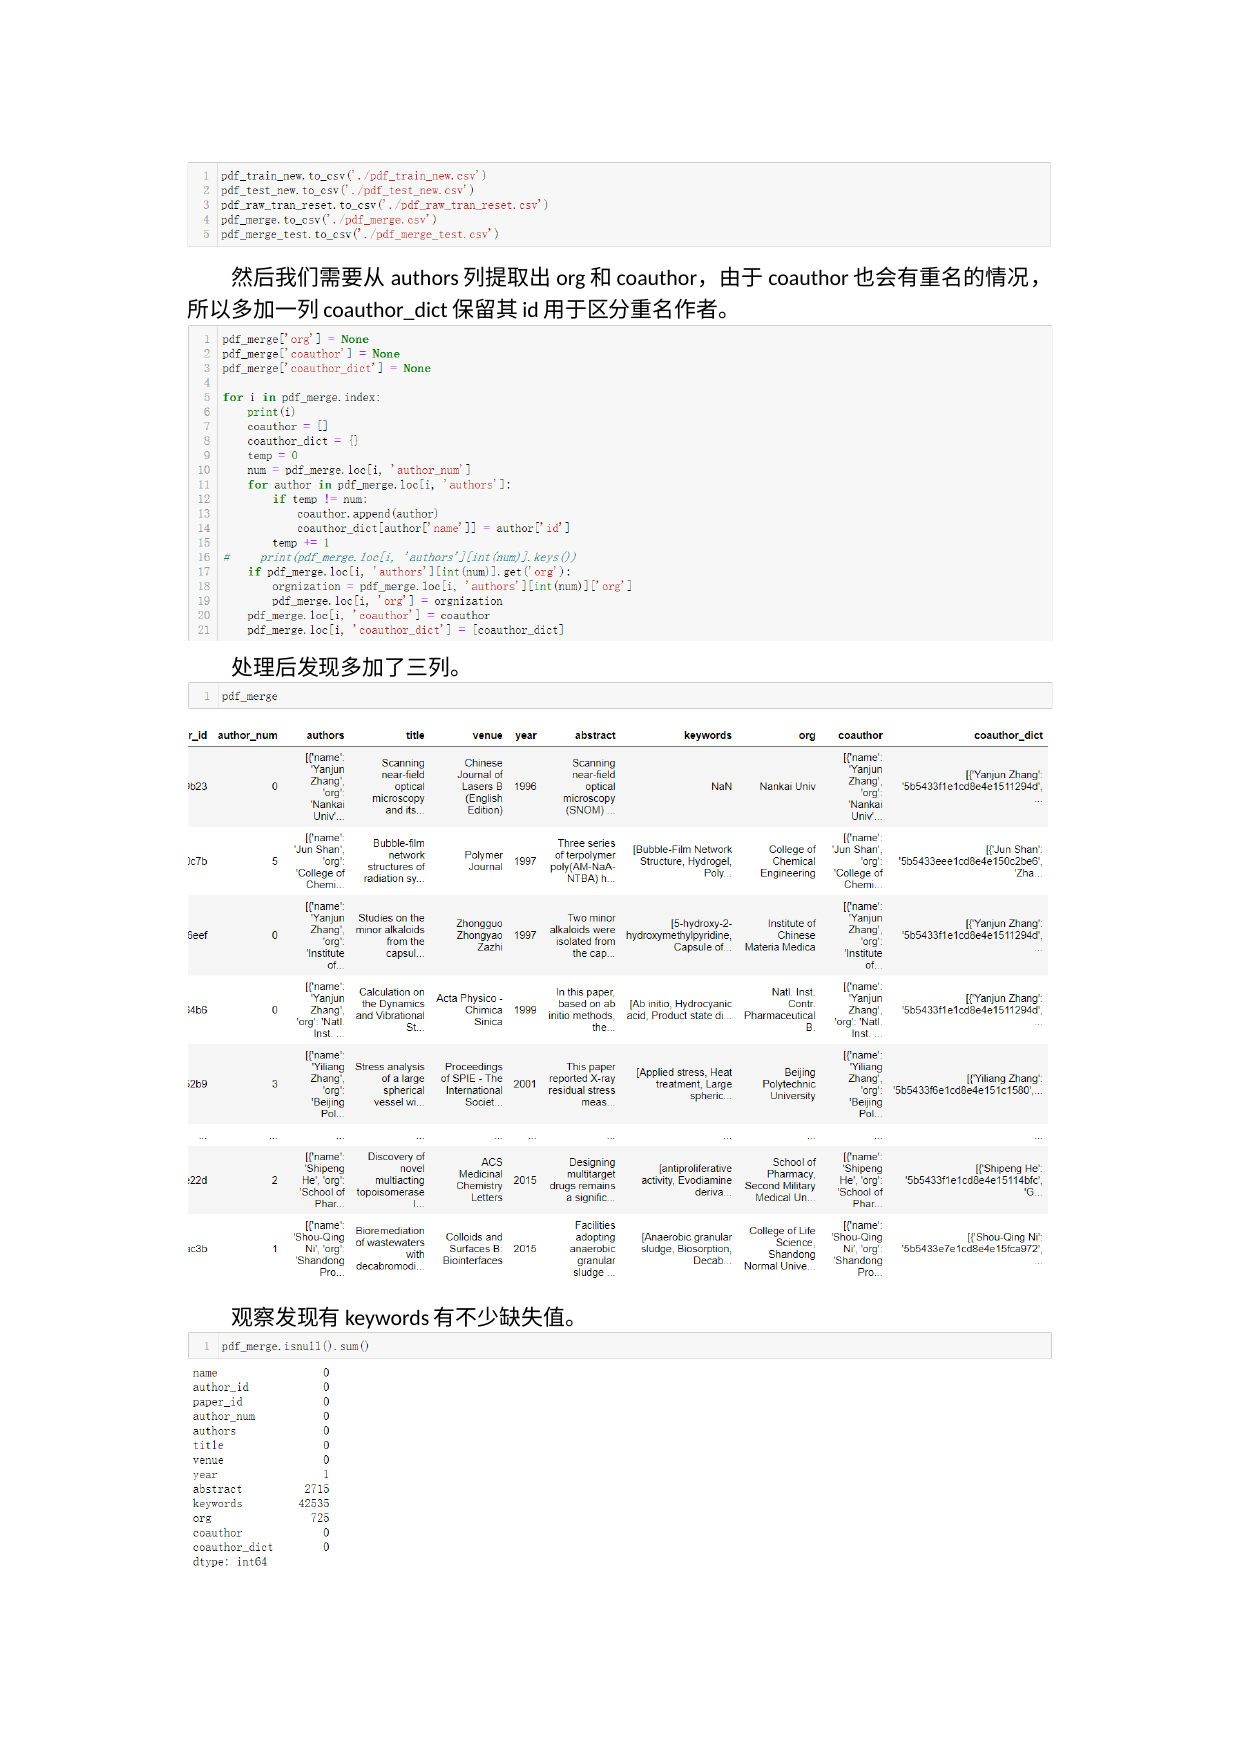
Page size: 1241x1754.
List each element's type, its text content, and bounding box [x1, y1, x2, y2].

picture [187, 682, 1053, 1281]
picture [187, 1332, 1053, 1579]
text 观察发现有keywords有不少缺失值。 [187, 1299, 1053, 1332]
text 然后我们需要从authors列提取出org和coauthor，由于coauthor也会有重名的情况，所以多加一列coauthor_dict保留其id用于区分重名作者。 [187, 259, 1053, 324]
text 处理后发现多加了三列。 [187, 649, 1053, 682]
picture [187, 162, 1053, 251]
picture [187, 324, 1053, 641]
